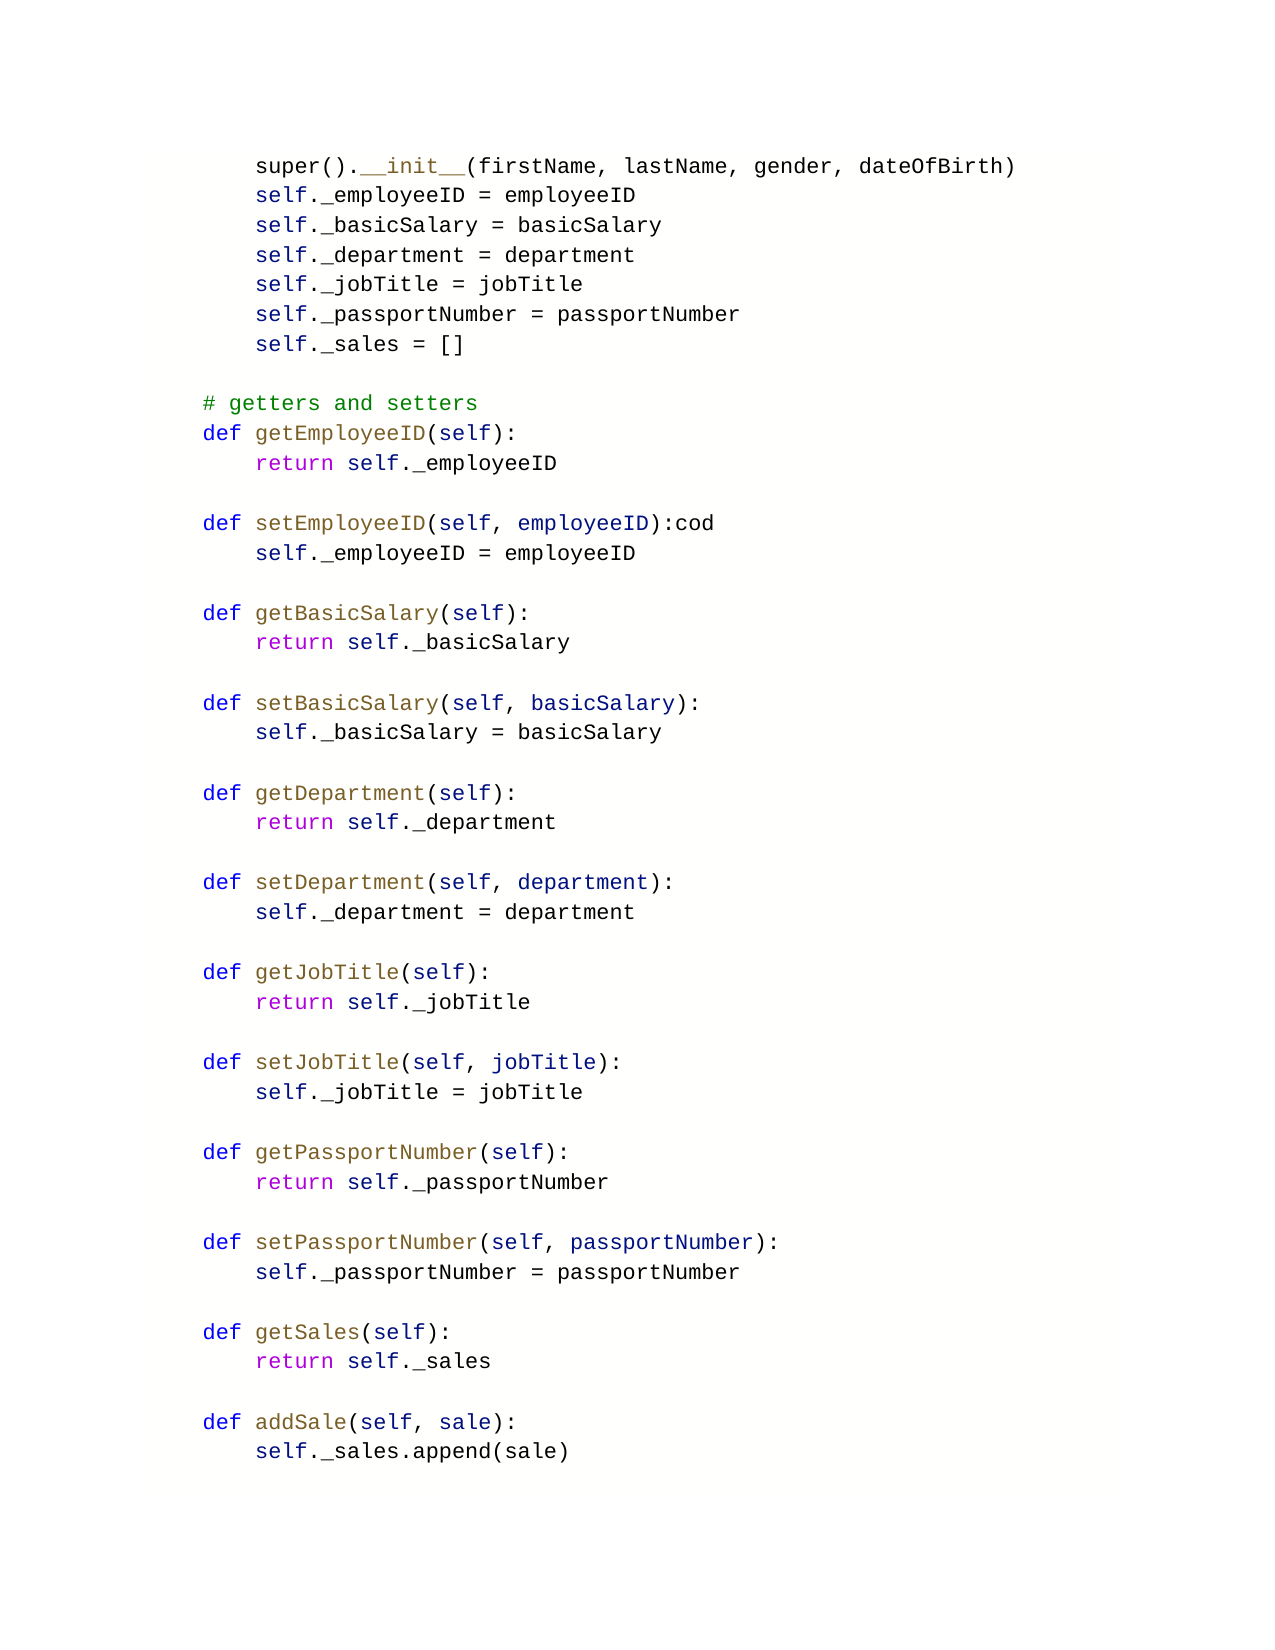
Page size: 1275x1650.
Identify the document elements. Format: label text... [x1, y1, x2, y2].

text def getEmployeeID(self): [150, 417, 1125, 447]
text def addSale(self, sale): [150, 1406, 1125, 1436]
text def getPassportNumber(self): [150, 1136, 1125, 1166]
text def setPassportNumber(self, passportNumber): [150, 1226, 1125, 1256]
text self._passportNumber = passportNumber [150, 298, 1125, 328]
text return self._department [150, 806, 1125, 836]
text self._department = department [150, 239, 1125, 269]
text self._department = department [150, 896, 1125, 926]
text def getSales(self): [150, 1316, 1125, 1346]
text self._sales.append(sale) [150, 1436, 1125, 1465]
text def getDepartment(self): [150, 777, 1125, 806]
text def setEmployeeID(self, employeeID):cod [150, 507, 1125, 537]
text self._jobTitle = jobTitle [150, 269, 1125, 298]
text # getters and setters [150, 387, 1125, 417]
text def setBasicSalary(self, basicSalary): [150, 687, 1125, 717]
text self._employeeID = employeeID [150, 180, 1125, 209]
text return self._passportNumber [150, 1166, 1125, 1196]
text self._sales = [] [150, 328, 1125, 358]
text return self._sales [150, 1346, 1125, 1376]
text return self._basicSalary [150, 627, 1125, 656]
text def getBasicSalary(self): [150, 597, 1125, 627]
text self._basicSalary = basicSalary [150, 717, 1125, 746]
text return self._jobTitle [150, 986, 1125, 1016]
text self._passportNumber = passportNumber [150, 1256, 1125, 1286]
text def getJobTitle(self): [150, 957, 1125, 986]
text self._basicSalary = basicSalary [150, 209, 1125, 239]
text self._jobTitle = jobTitle [150, 1076, 1125, 1106]
text def setJobTitle(self, jobTitle): [150, 1046, 1125, 1076]
text def setDepartment(self, department): [150, 867, 1125, 896]
text self._employeeID = employeeID [150, 537, 1125, 566]
text super().__init__(firstName, lastName, gender, dateOfBirth) [150, 150, 1125, 180]
text return self._employeeID [150, 447, 1125, 477]
